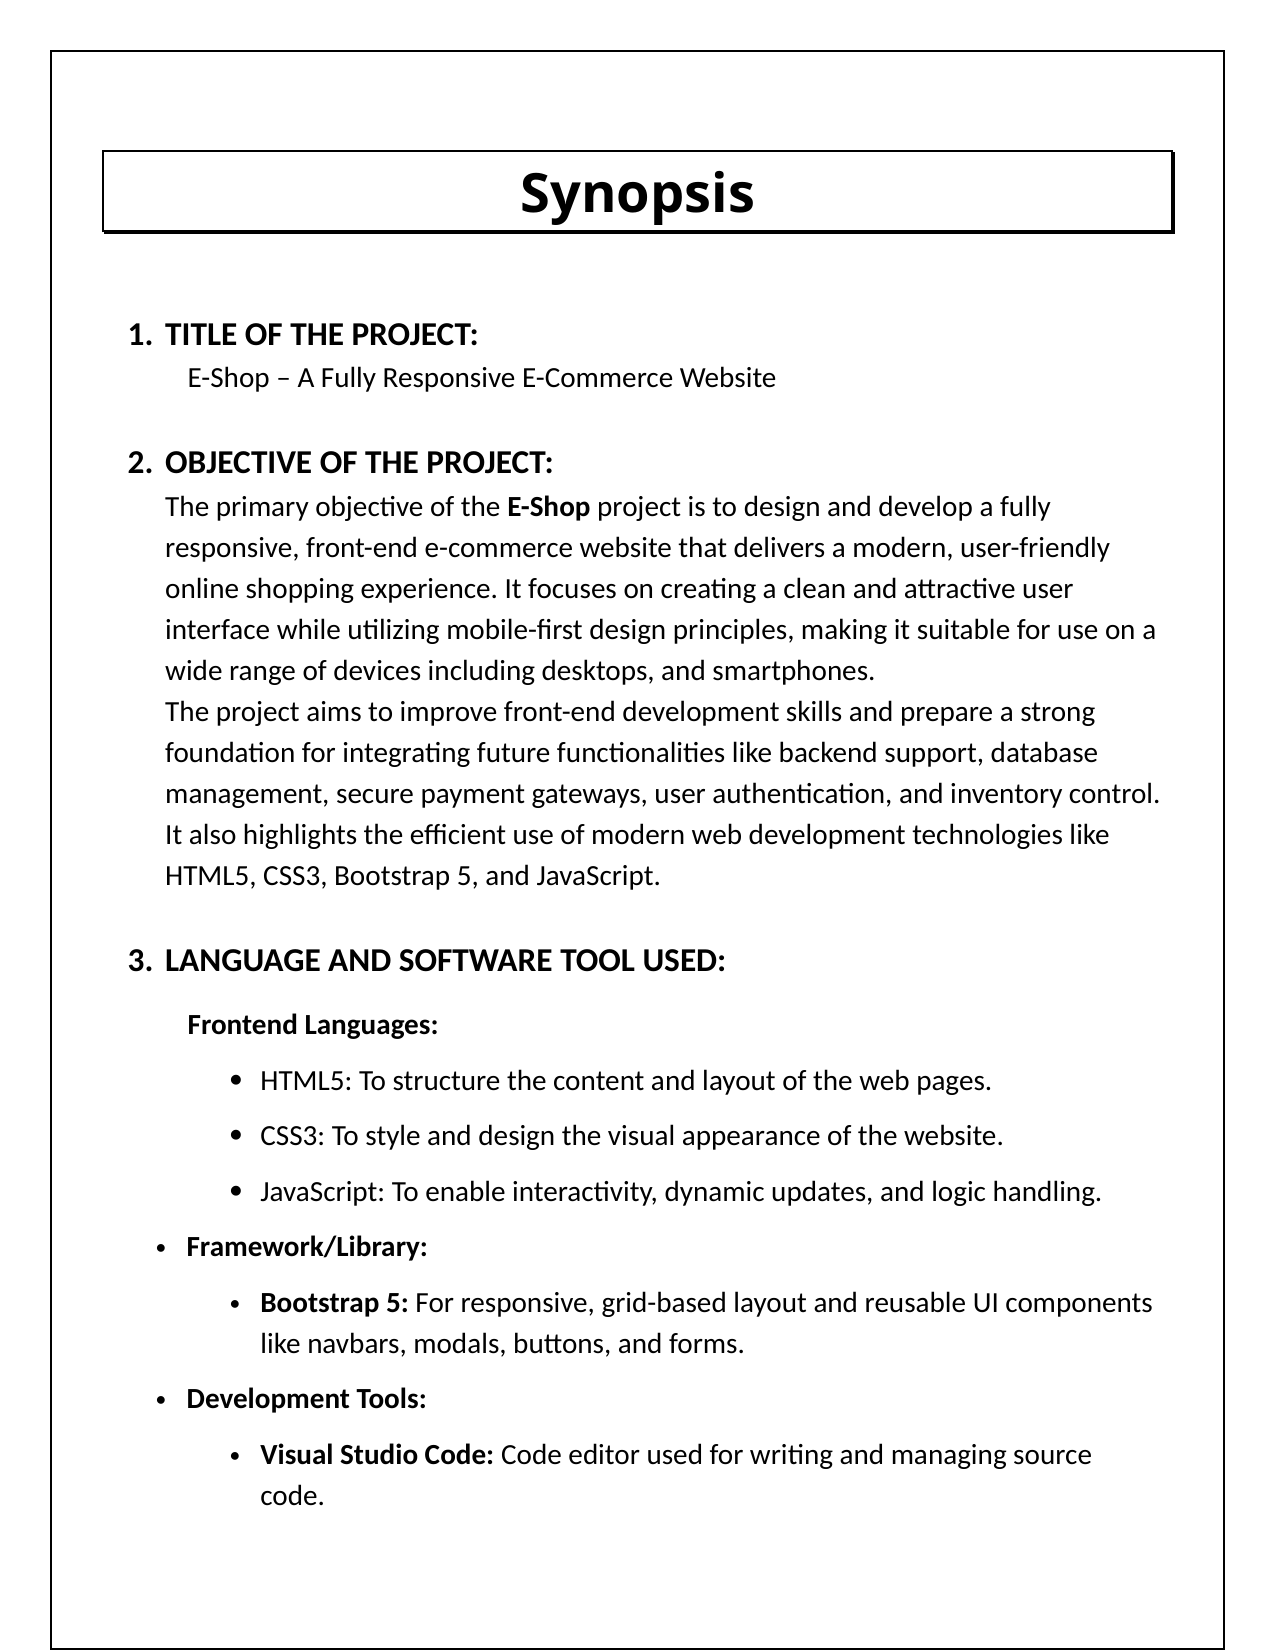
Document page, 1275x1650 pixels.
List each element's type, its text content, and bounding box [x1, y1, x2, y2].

text Synopsis [104, 152, 1171, 230]
list E-Shop – A Fully Responsive E-Commerce Website [187, 359, 1162, 395]
list Framework/Library: [157, 1228, 1162, 1264]
list Visual Studio Code: Code editor used for writing and managing source code. [231, 1436, 1162, 1512]
list Bootstrap 5: For responsive, grid-based layout and reusable UI components like navbars, modals, buttons, and forms. [231, 1284, 1162, 1360]
list The primary objective of the E-Shop project is to design and develop a fully responsive, front-end e-commerce website that delivers a modern, user-friendly online shopping experience. It focuses on creating a clean and attractive user interface while utilizing mobile-first design principles, making it suitable for use on a wide range of devices including desktops, and smartphones. [165, 488, 1162, 688]
list JavaScript: To enable interactivity, dynamic updates, and logic handling. [231, 1173, 1162, 1208]
list The project aims to improve front-end development skills and prepare a strong foundation for integrating future functionalities like backend support, database management, secure payment gateways, user authentication, and inventory control. It also highlights the efficient use of modern web development technologies like HTML5, CSS3, Bootstrap 5, and JavaScript. [165, 693, 1162, 892]
list Development Tools: [157, 1380, 1162, 1416]
list TITLE OF THE PROJECT: [127, 313, 1162, 353]
list OBJECTIVE OF THE PROJECT: [127, 441, 1162, 482]
list LANGUAGE AND SOFTWARE TOOL USED: [127, 938, 1162, 979]
list CSS3: To style and design the visual appearance of the website. [231, 1117, 1162, 1153]
text Frontend Languages: [112, 1006, 1162, 1042]
list HTML5: To structure the content and layout of the web pages. [231, 1062, 1162, 1097]
